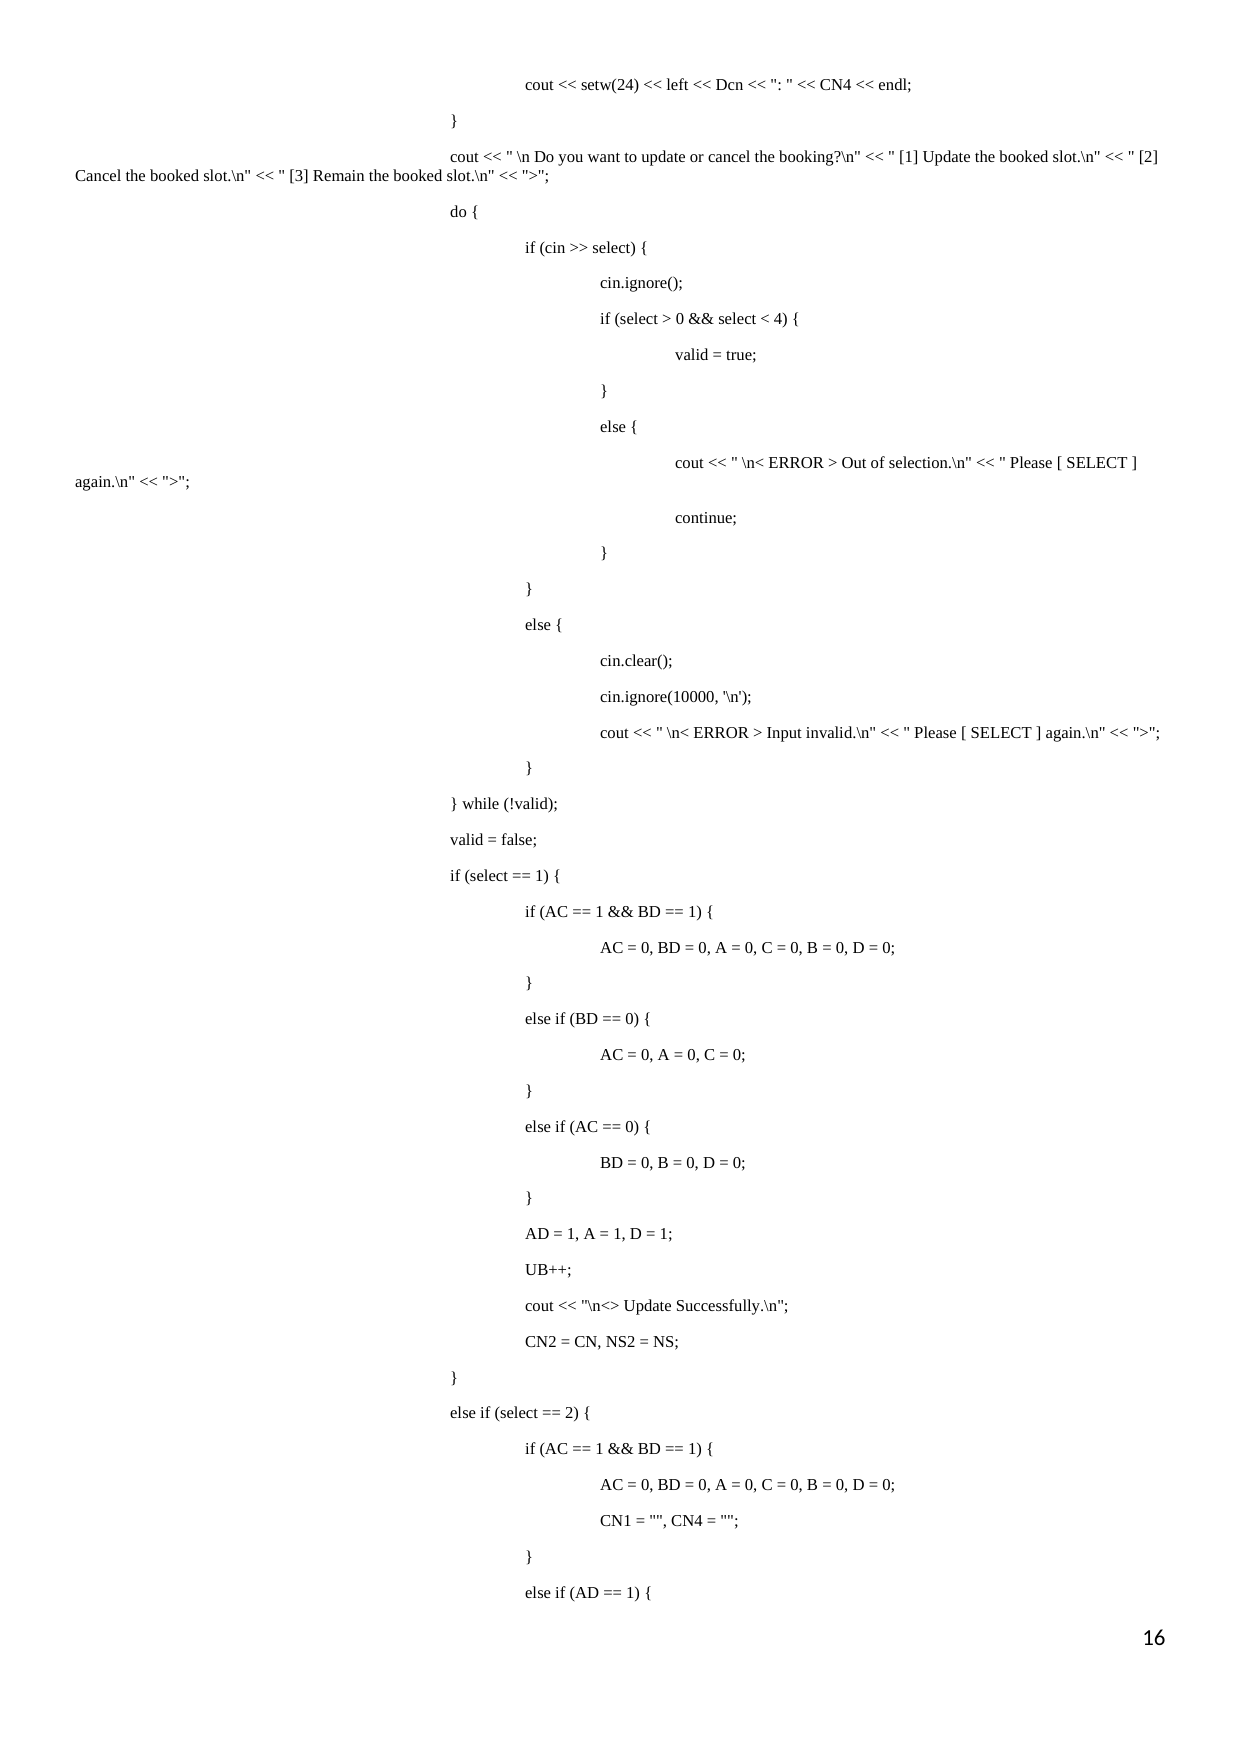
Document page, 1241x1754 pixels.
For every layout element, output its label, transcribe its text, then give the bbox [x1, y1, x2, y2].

text do { [75, 202, 1165, 221]
text cout << " \n< ERROR > Out of selection.\n" << " Please [ SELECT ] again.\n" << ">"; [75, 452, 1165, 491]
text valid = true; [75, 345, 1165, 364]
text AC = 0, BD = 0, A = 0, C = 0, B = 0, D = 0; [75, 1475, 1165, 1494]
text CN2 = CN, NS2 = NS; [75, 1332, 1165, 1351]
text if (AC == 1 && BD == 1) { [75, 902, 1165, 921]
text cout << "\n<> Update Successfully.\n"; [75, 1296, 1165, 1315]
text } [75, 381, 1165, 400]
text } [75, 111, 1165, 130]
text cout << " \n< ERROR > Input invalid.\n" << " Please [ SELECT ] again.\n" << ">"; [75, 722, 1165, 742]
text } while (!valid); [75, 794, 1165, 813]
text if (select == 1) { [75, 866, 1165, 885]
text cin.clear(); [75, 651, 1165, 670]
text } [75, 1188, 1165, 1207]
text else if (AC == 0) { [75, 1117, 1165, 1136]
text } [75, 973, 1165, 992]
text } [75, 1081, 1165, 1100]
text if (select > 0 && select < 4) { [75, 309, 1165, 328]
text else { [75, 615, 1165, 634]
text continue; [75, 507, 1165, 527]
text else if (BD == 0) { [75, 1009, 1165, 1028]
text if (cin >> select) { [75, 237, 1165, 257]
text cout << " \n Do you want to update or cancel the booking?\n" << " [1] Update the booked slot.\n" << " [2] Cancel the booked slot.\n" << " [3] Remain the booked slot.\n" << ">"; [75, 147, 1165, 185]
text AC = 0, A = 0, C = 0; [75, 1045, 1165, 1064]
text } [75, 758, 1165, 777]
text else { [75, 417, 1165, 436]
text else if (AD == 1) { [75, 1582, 1165, 1602]
text } [75, 1547, 1165, 1566]
text CN1 = "", CN4 = ""; [75, 1511, 1165, 1530]
text cin.ignore(10000, '\n'); [75, 687, 1165, 706]
text cout << setw(24) << left << Dcn << ": " << CN4 << endl; [75, 75, 1165, 94]
text if (AC == 1 && BD == 1) { [75, 1439, 1165, 1458]
text AC = 0, BD = 0, A = 0, C = 0, B = 0, D = 0; [75, 937, 1165, 957]
text } [75, 543, 1165, 562]
text valid = false; [75, 830, 1165, 849]
text BD = 0, B = 0, D = 0; [75, 1152, 1165, 1172]
text cin.ignore(); [75, 273, 1165, 292]
text AD = 1, A = 1, D = 1; [75, 1224, 1165, 1243]
text UB++; [75, 1260, 1165, 1279]
text else if (select == 2) { [75, 1403, 1165, 1422]
text } [75, 1367, 1165, 1387]
text } [75, 579, 1165, 598]
